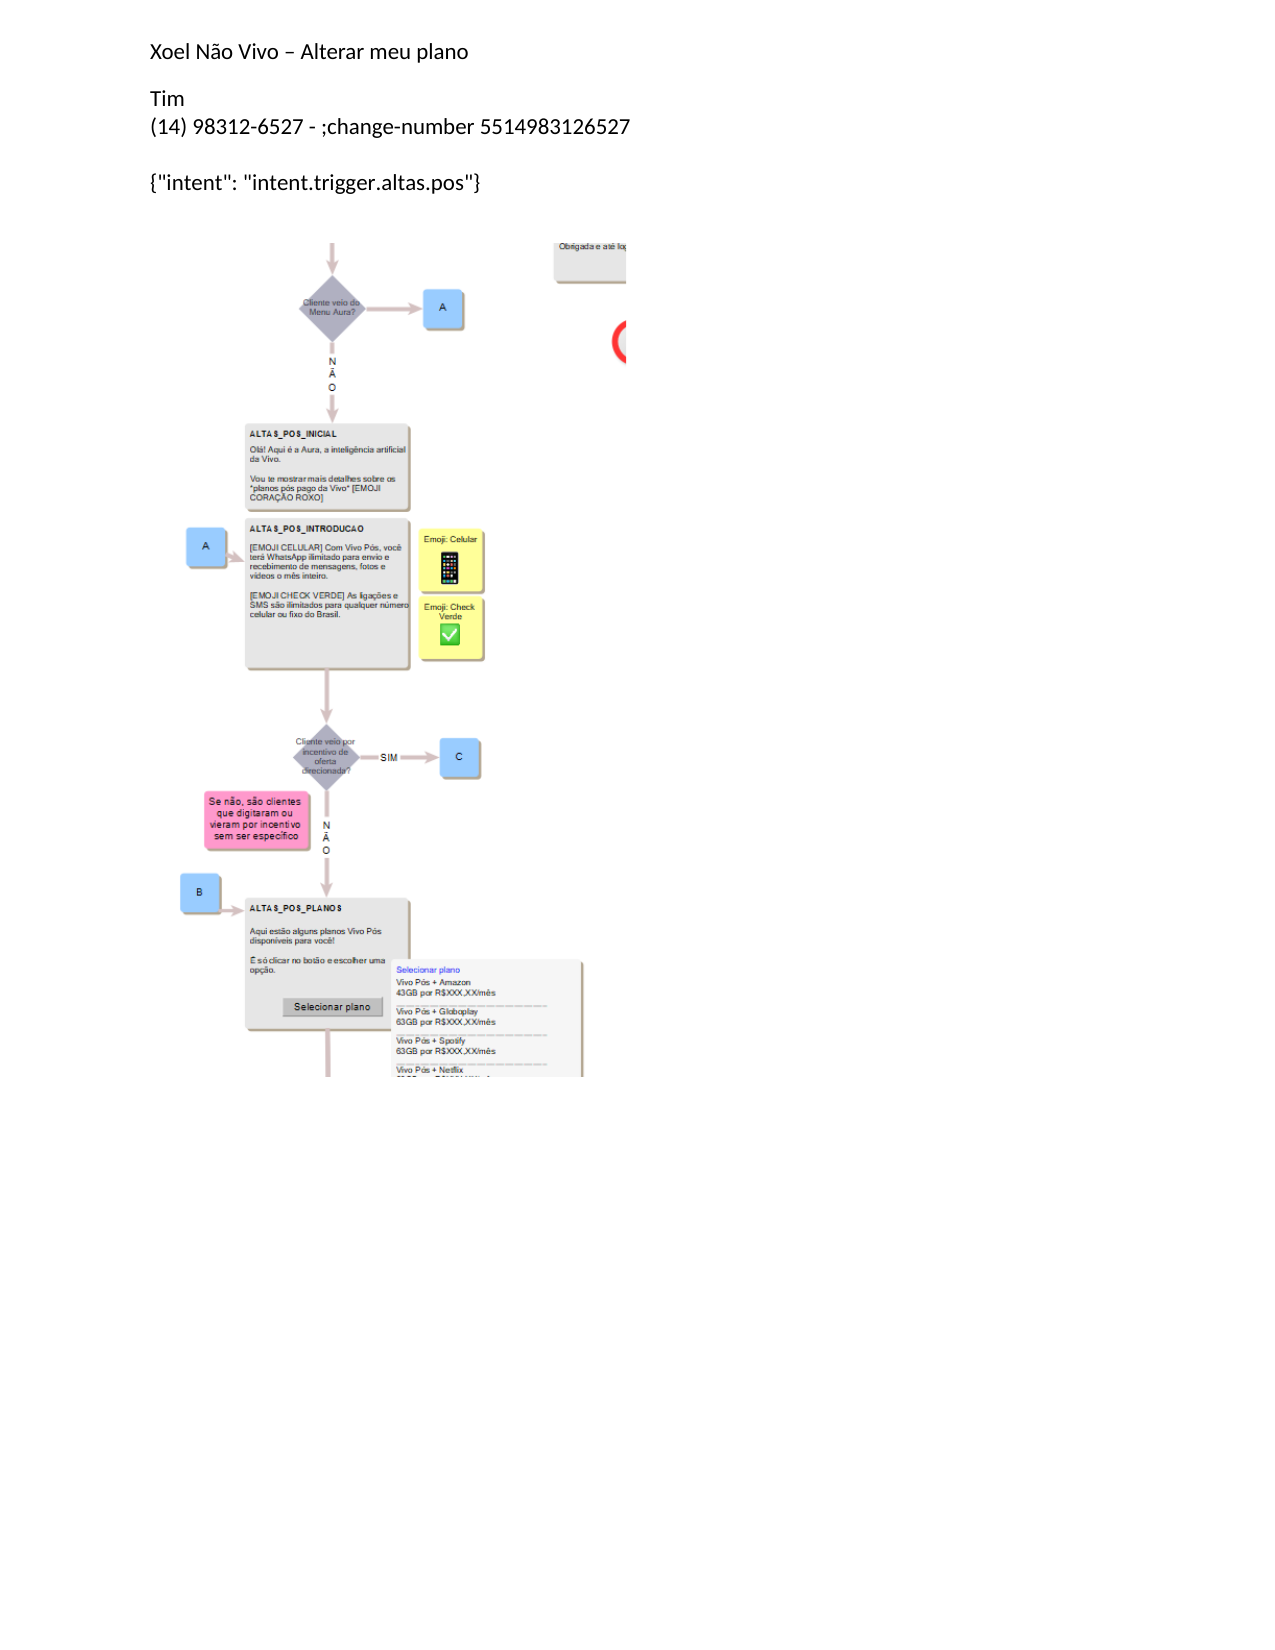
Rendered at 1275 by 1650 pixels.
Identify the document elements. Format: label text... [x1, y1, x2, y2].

text (14) 98312-6527 - ;change-number 5514983126527 [150, 112, 1125, 140]
picture [150, 243, 627, 1077]
text Tim [150, 84, 1125, 112]
text {"intent": "intent.trigger.altas.pos"} [150, 168, 1125, 196]
text Xoel Não Vivo – Alterar meu plano [150, 37, 1125, 66]
